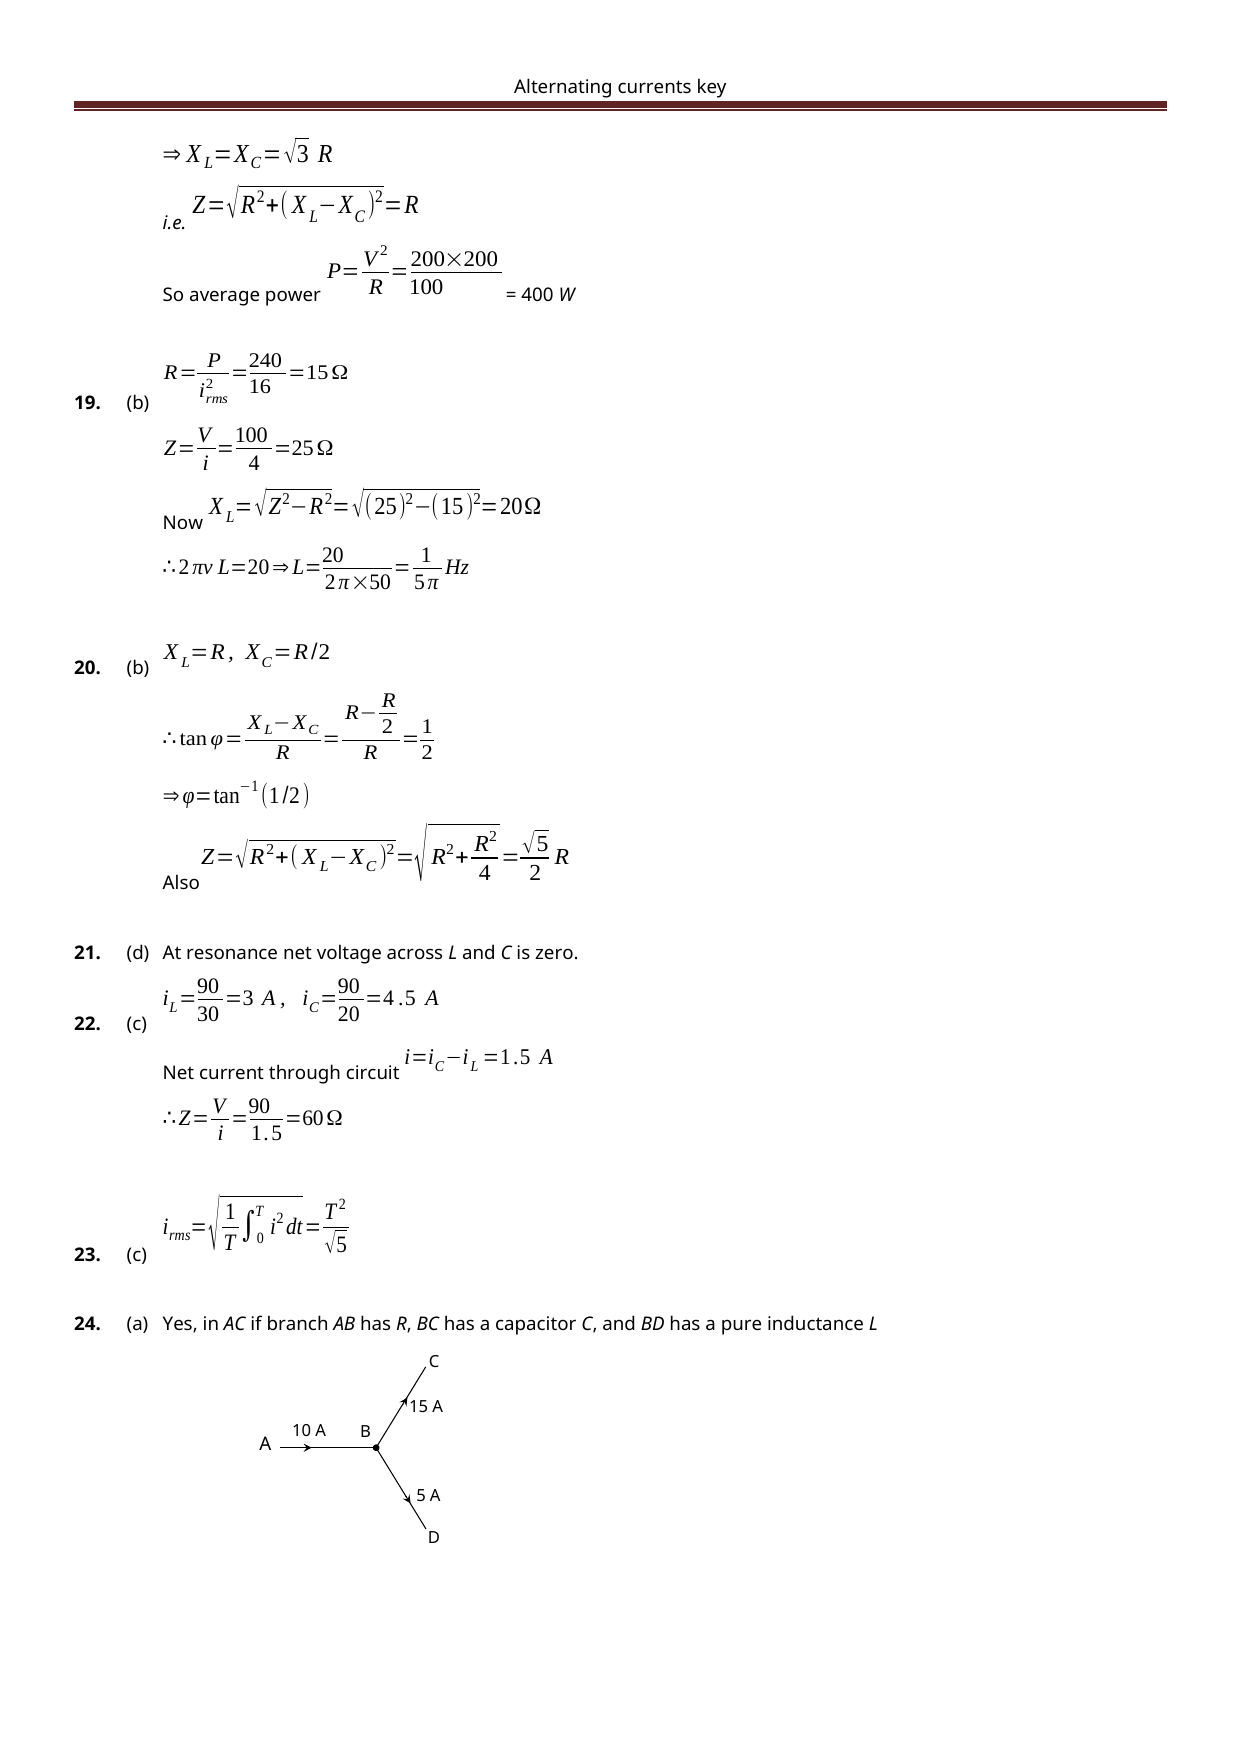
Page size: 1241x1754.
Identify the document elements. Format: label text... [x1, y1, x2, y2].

list (c) [74, 1194, 1167, 1266]
text So average power = 400 W [74, 243, 1167, 307]
text Also [74, 823, 1167, 895]
list (b) [74, 349, 1167, 415]
list (a) Yes, in AC if branch AB has R, BC has a capacitor C, and BD has a pure inductance L [74, 1311, 1167, 1336]
list (d) At resonance net voltage across L and C is zero. [74, 939, 1167, 965]
text i.e. [74, 184, 1167, 234]
list (b) [74, 640, 1167, 680]
text Net current through circuit [74, 1045, 1167, 1084]
list (c) [74, 974, 1167, 1036]
text Now [74, 487, 1167, 535]
